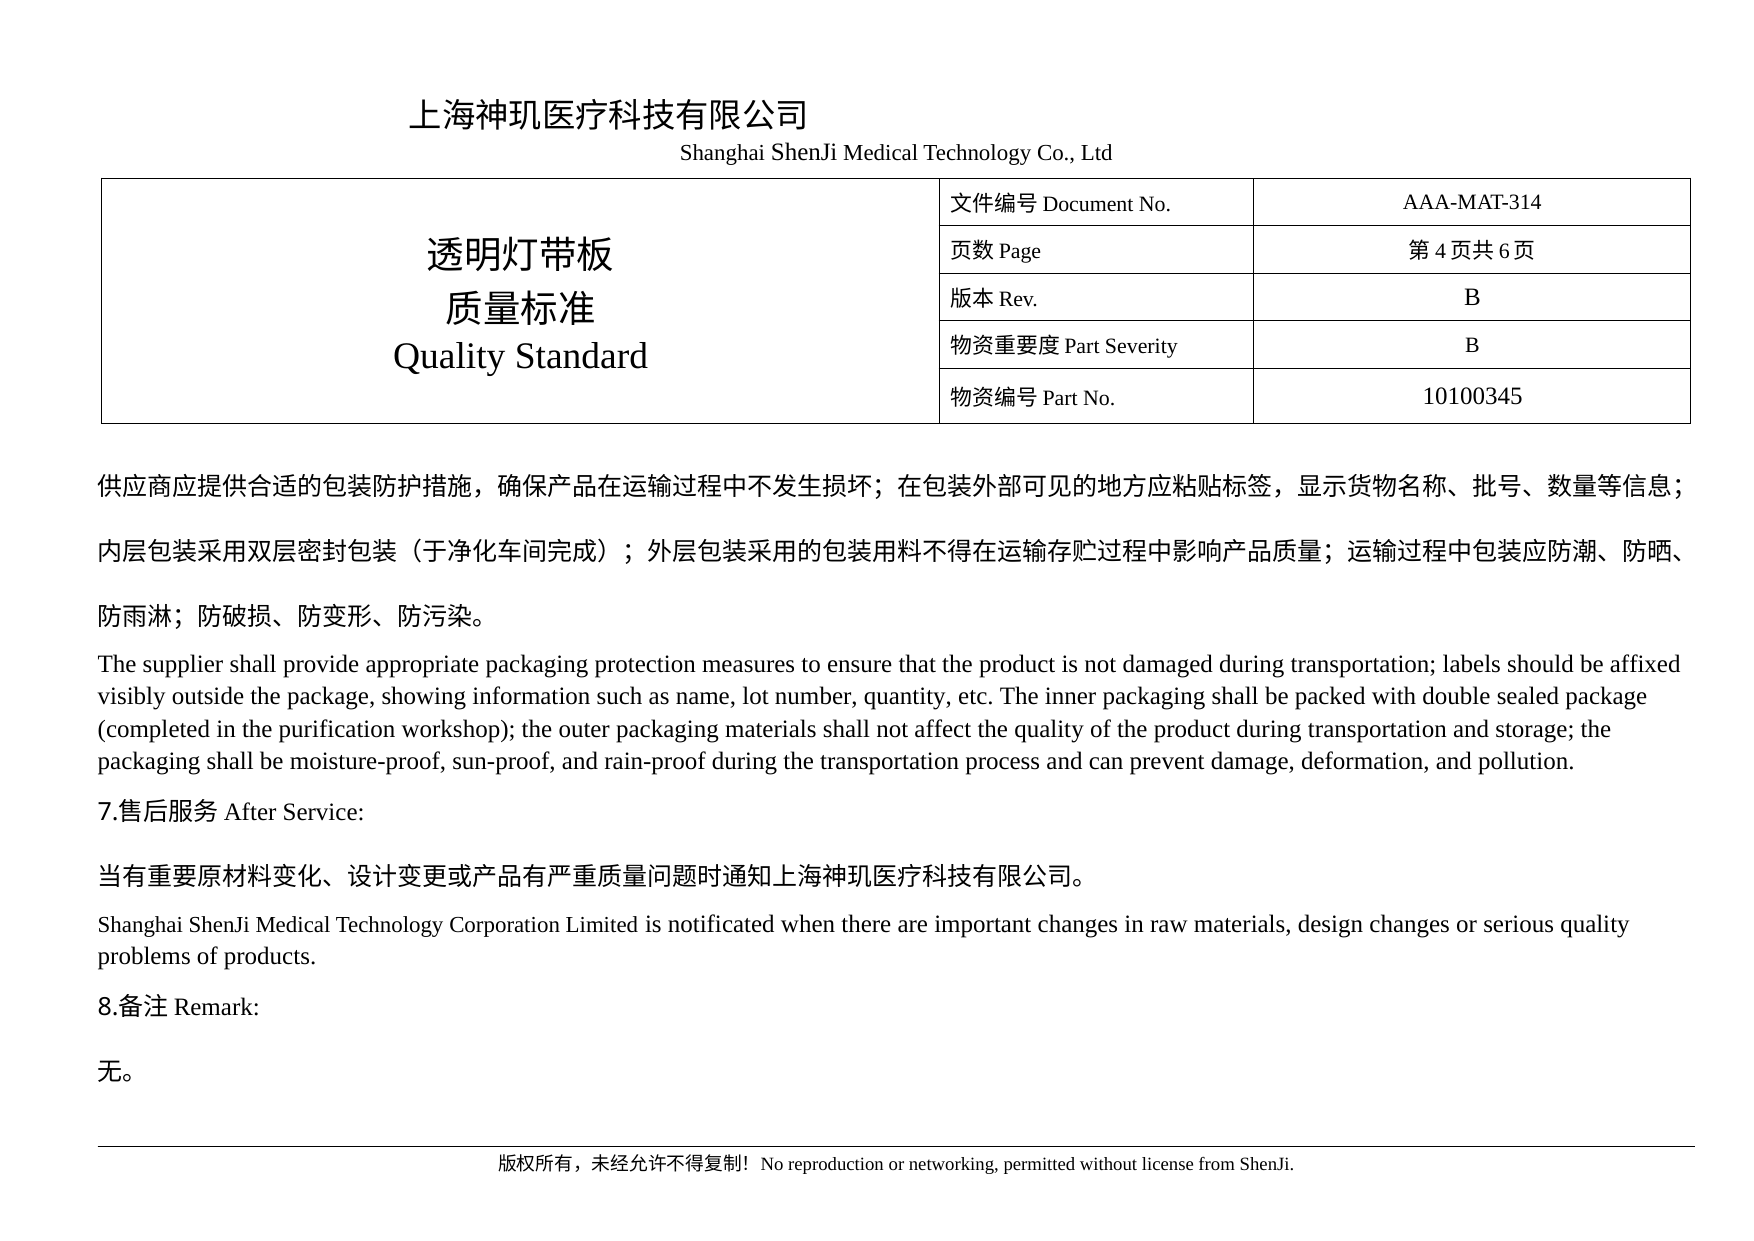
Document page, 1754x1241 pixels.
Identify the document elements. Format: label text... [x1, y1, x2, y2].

text Shanghai ShenJi Medical Technology Corporation Limited is notificated when there are important changes in raw materials, design changes or serious quality problems of products. [97, 907, 1695, 972]
text 8.备注Remark: [97, 972, 1681, 1037]
text The supplier shall provide appropriate packaging protection measures to ensure that the product is not damaged during transportation; labels should be affixed visibly outside the package, showing information such as name, lot number, quantity, etc. The inner packaging shall be packed with double sealed package (completed in the purification workshop); the outer packaging materials shall not affect the quality of the product during transportation and storage; the packaging shall be moisture-proof, sun-proof, and rain-proof during the transportation process and can prevent damage, deformation, and pollution. [97, 647, 1695, 777]
text 7.售后服务After Service: [97, 777, 1681, 842]
text 无。 [97, 1037, 1711, 1102]
text 当有重要原材料变化、设计变更或产品有严重质量问题时通知上海神玑医疗科技有限公司。 [97, 842, 1711, 907]
text 供应商应提供合适的包装防护措施，确保产品在运输过程中不发生损坏；在包装外部可见的地方应粘贴标签，显示货物名称、批号、数量等信息；内层包装采用双层密封包装（于净化车间完成）；外层包装采用的包装用料不得在运输存贮过程中影响产品质量；运输过程中包装应防潮、防晒、防雨淋；防破损、防变形、防污染。 [97, 452, 1695, 647]
